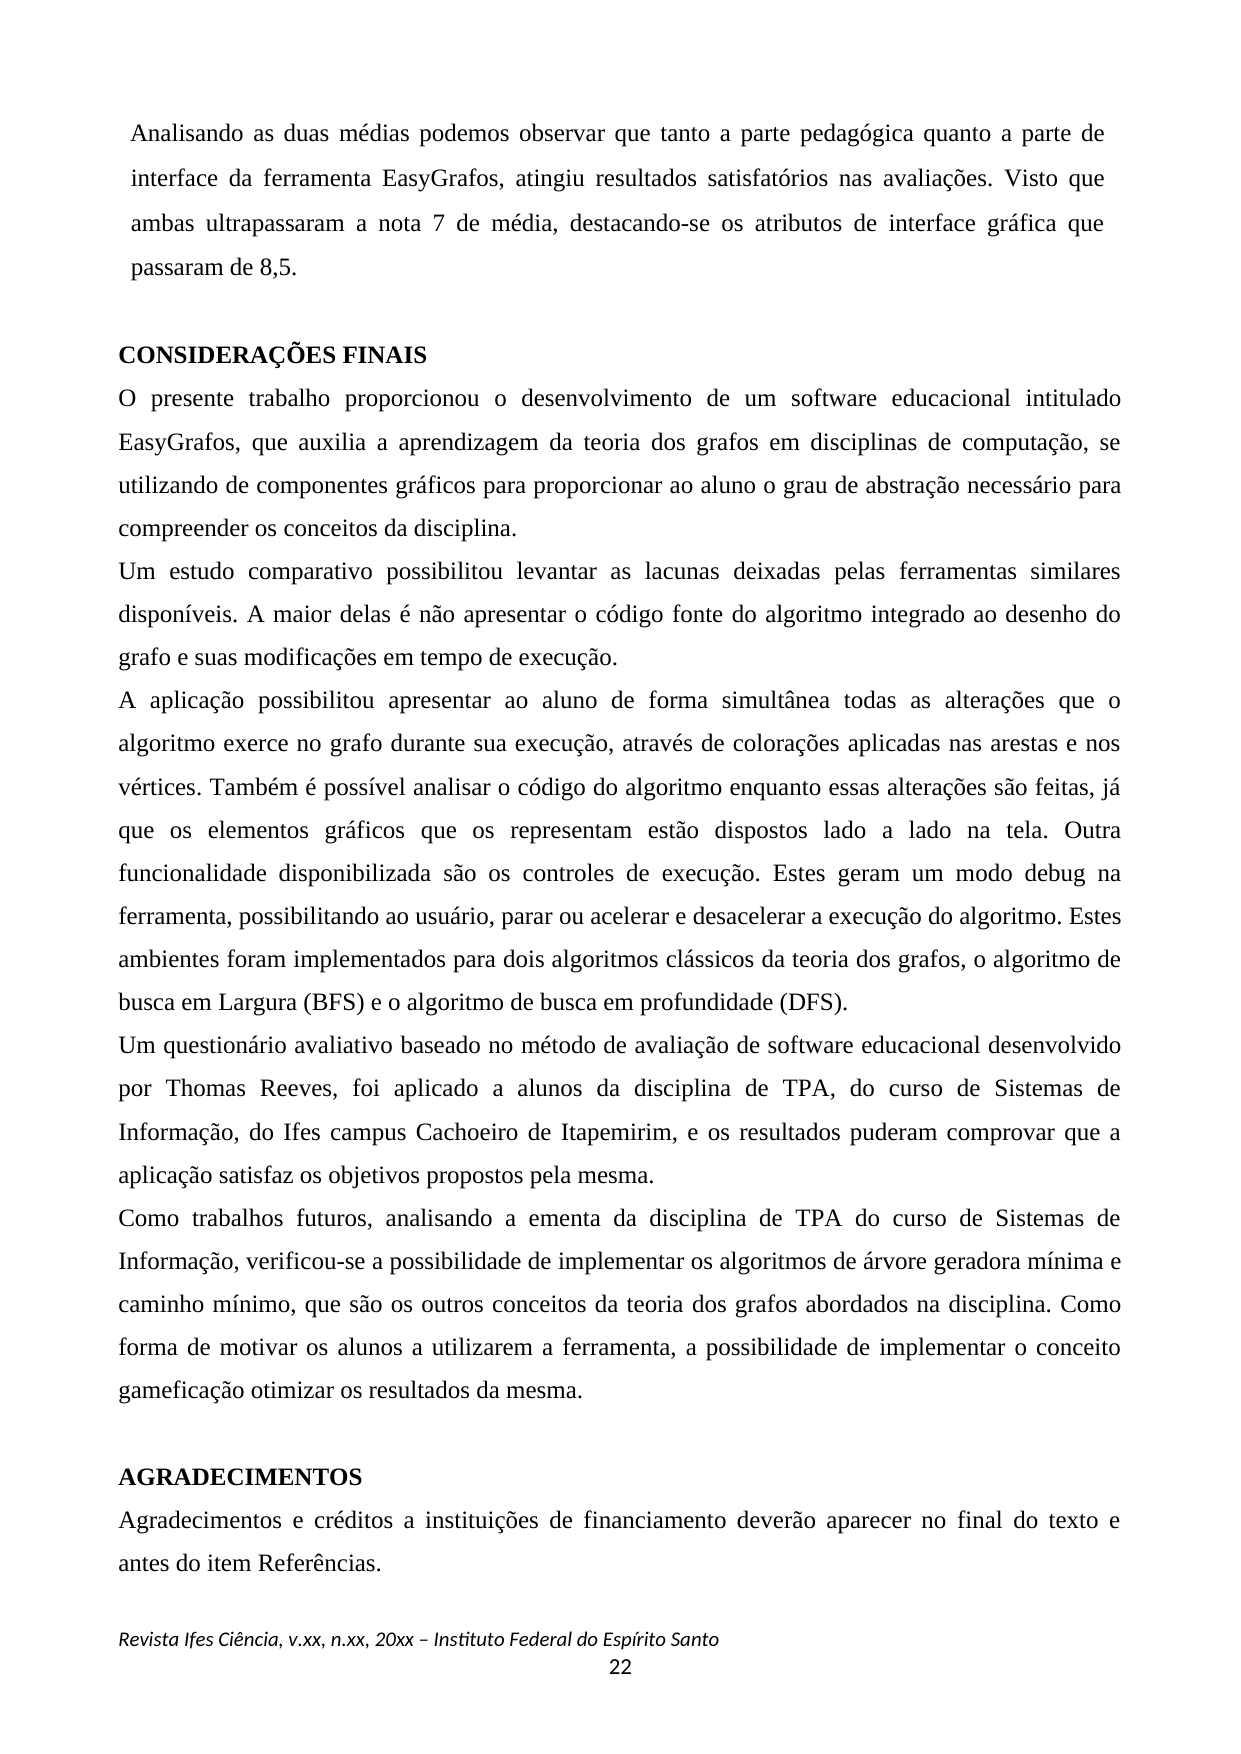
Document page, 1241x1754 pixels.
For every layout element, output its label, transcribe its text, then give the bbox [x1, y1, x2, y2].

text Como trabalhos futuros, analisando a ementa da disciplina de TPA do curso de Sistemas de Informação, verificou-se a possibilidade de implementar os algoritmos de árvore geradora mínima e caminho mínimo, que são os outros conceitos da teoria dos grafos abordados na disciplina. Como forma de motivar os alunos a utilizarem a ferramenta, a possibilidade de implementar o conceito gameficação otimizar os resultados da mesma. [118, 1203, 1122, 1404]
text O presente trabalho proporcionou o desenvolvimento de um software educacional intitulado EasyGrafos, que auxilia a aprendizagem da teoria dos grafos em disciplinas de computação, se utilizando de componentes gráficos para proporcionar ao aluno o grau de abstração necessário para compreender os conceitos da disciplina. [118, 383, 1122, 542]
text Um estudo comparativo possibilitou levantar as lacunas deixadas pelas ferramentas similares disponíveis. A maior delas é não apresentar o código fonte do algoritmo integrado ao desenho do grafo e suas modificações em tempo de execução. [118, 556, 1122, 671]
text Agradecimentos e créditos a instituições de financiamento deverão aparecer no final do texto e antes do item Referências. [118, 1505, 1122, 1577]
text CONSIDERAÇÕES FINAIS [118, 340, 1122, 369]
text Analisando as duas médias podemos observar que tanto a parte pedagógica quanto a parte de interface da ferramenta EasyGrafos, atingiu resultados satisfatórios nas avaliações. Visto que ambas ultrapassaram a nota 7 de média, destacando-se os atributos de interface gráfica que passaram de 8,5. [130, 118, 1106, 281]
text AGRADECIMENTOS [118, 1462, 1122, 1490]
text Um questionário avaliativo baseado no método de avaliação de software educacional desenvolvido por Thomas Reeves, foi aplicado a alunos da disciplina de TPA, do curso de Sistemas de Informação, do Ifes campus Cachoeiro de Itapemirim, e os resultados puderam comprovar que a aplicação satisfaz os objetivos propostos pela mesma. [118, 1030, 1122, 1188]
text A aplicação possibilitou apresentar ao aluno de forma simultânea todas as alterações que o algoritmo exerce no grafo durante sua execução, através de colorações aplicadas nas arestas e nos vértices. Também é possível analisar o código do algoritmo enquanto essas alterações são feitas, já que os elementos gráficos que os representam estão dispostos lado a lado na tela. Outra funcionalidade disponibilizada são os controles de execução. Estes geram um modo debug na ferramenta, possibilitando ao usuário, parar ou acelerar e desacelerar a execução do algoritmo. Estes ambientes foram implementados para dois algoritmos clássicos da teoria dos grafos, o algoritmo de busca em Largura (BFS) e o algoritmo de busca em profundidade (DFS). [118, 685, 1122, 1016]
